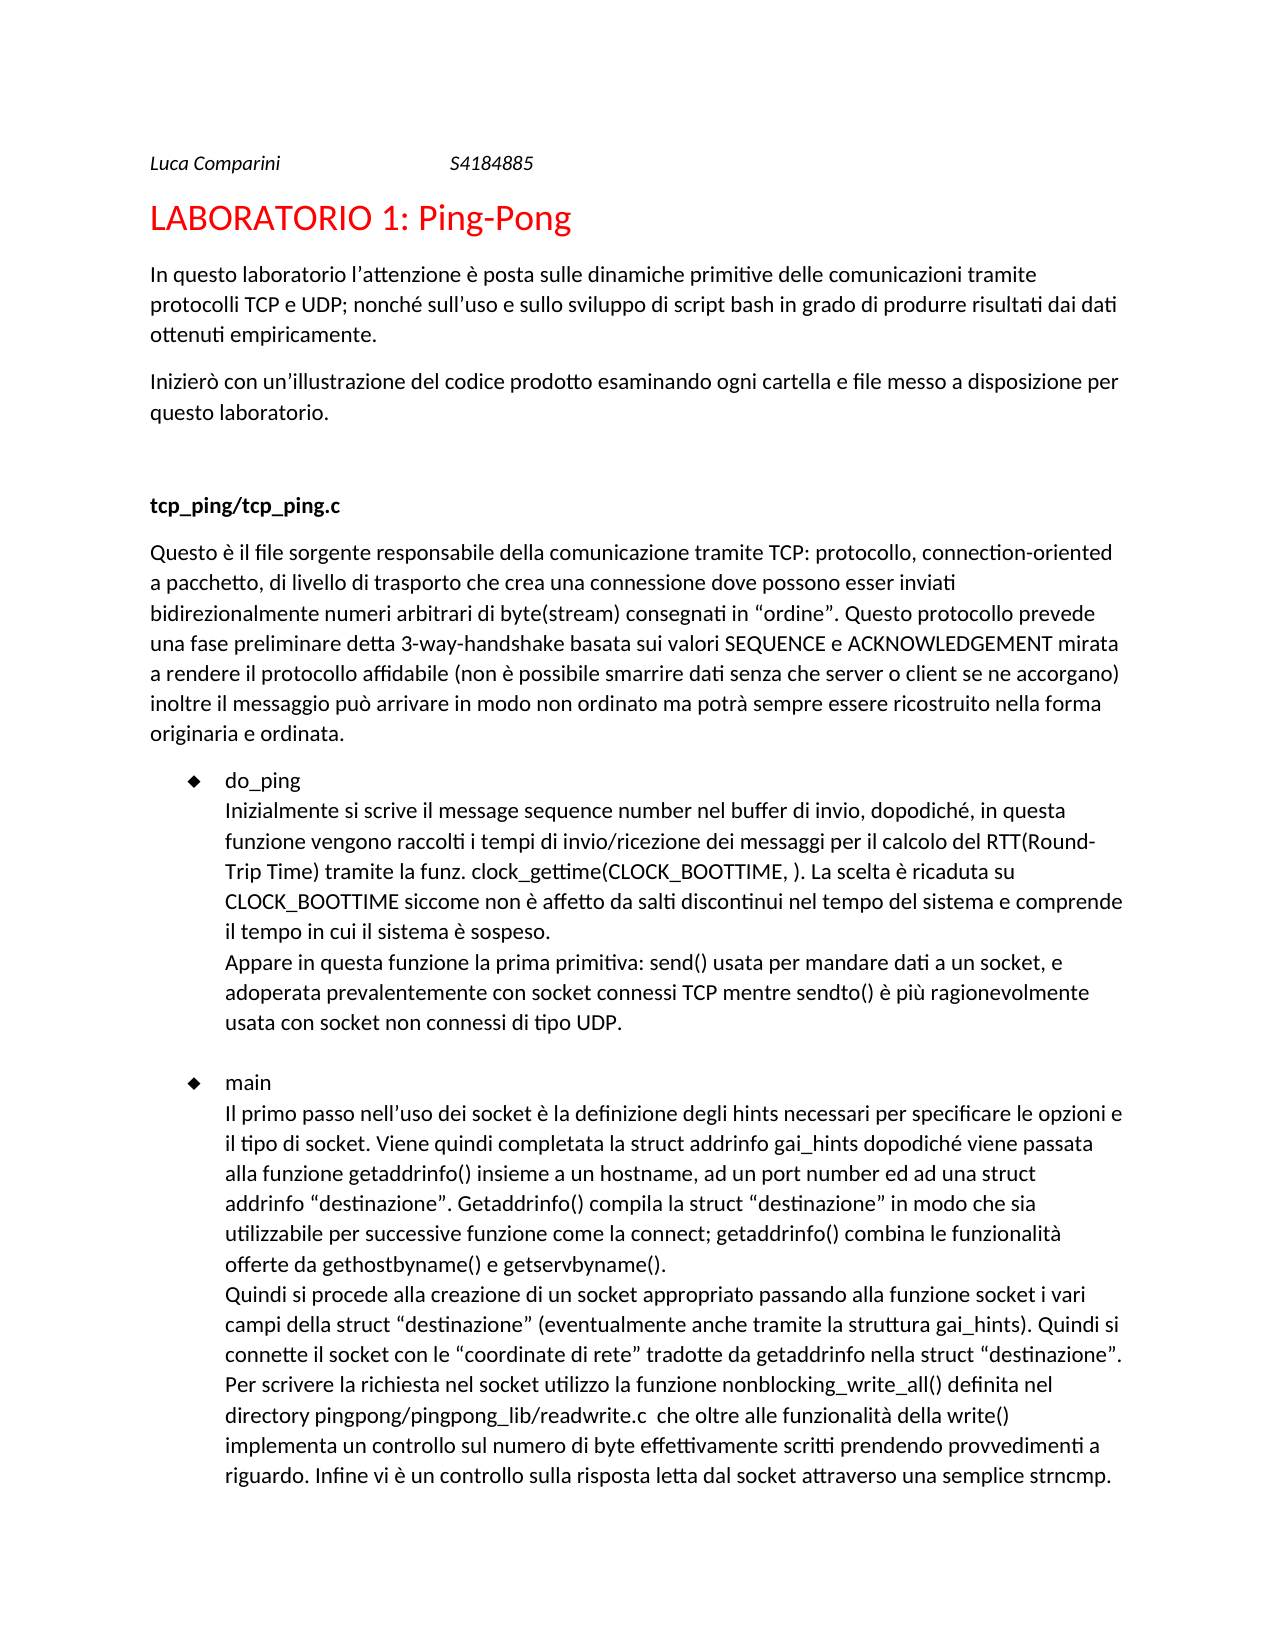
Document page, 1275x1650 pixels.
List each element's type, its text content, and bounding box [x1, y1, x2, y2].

text Inizierò con un’illustrazione del codice prodotto esaminando ogni cartella e file messo a disposizione per questo laboratorio. [150, 367, 1125, 426]
list Quindi si procede alla creazione di un socket appropriato passando alla funzione socket i vari campi della struct “destinazione” (eventualmente anche tramite la struttura gai_hints). Quindi si connette il socket con le “coordinate di rete” tradotte da getaddrinfo nella struct “destinazione”. Per scrivere la richiesta nel socket utilizzo la funzione nonblocking_write_all() definita nel directory pingpong/pingpong_lib/readwrite.c che oltre alle funzionalità della write() implementa un controllo sul numero di byte effettivamente scritti prendendo provvedimenti a riguardo. Infine vi è un controllo sulla risposta letta dal socket attraverso una semplice strncmp. [225, 1280, 1125, 1489]
text In questo laboratorio l’attenzione è posta sulle dinamiche primitive delle comunicazioni tramite protocolli TCP e UDP; nonché sull’uso e sullo sviluppo di script bash in grado di produrre risultati dai dati ottenuti empiricamente. [150, 260, 1125, 349]
list Inizialmente si scrive il message sequence number nel buffer di invio, dopodiché, in questa funzione vengono raccolti i tempi di invio/ricezione dei messaggi per il calcolo del RTT(Round-Trip Time) tramite la funz. clock_gettime(CLOCK_BOOTTIME, ). La scelta è ricaduta su CLOCK_BOOTTIME siccome non è affetto da salti discontinui nel tempo del sistema e comprende il tempo in cui il sistema è sospeso. [225, 797, 1125, 946]
list Appare in questa funzione la prima primitiva: send() usata per mandare dati a un socket, e adoperata prevalentemente con socket connessi TCP mentre sendto() è più ragionevolmente usata con socket non connessi di tipo UDP. [225, 948, 1125, 1036]
text Questo è il file sorgente responsabile della comunicazione tramite TCP: protocollo, connection-oriented a pacchetto, di livello di trasporto che crea una connessione dove possono esser inviati bidirezionalmente numeri arbitrari di byte(stream) consegnati in “ordine”. Questo protocollo prevede una fase preliminare detta 3-way-handshake basata sui valori SEQUENCE e ACKNOWLEDGEMENT mirata a rendere il protocollo affidabile (non è possibile smarrire dati senza che server o client se ne accorgano) inoltre il messaggio può arrivare in modo non ordinato ma potrà sempre essere ricostruito nella forma originaria e ordinata. [150, 538, 1125, 748]
list main [187, 1068, 1125, 1097]
list Il primo passo nell’uso dei socket è la definizione degli hints necessari per specificare le opzioni e il tipo di socket. Viene quindi completata la struct addrinfo gai_hints dopodiché viene passata alla funzione getaddrinfo() insieme a un hostname, ad un port number ed ad una struct addrinfo “destinazione”. Getaddrinfo() compila la struct “destinazione” in modo che sia utilizzabile per successive funzione come la connect; getaddrinfo() combina le funzionalità offerte da gethostbyname() e getservbyname(). [225, 1099, 1125, 1278]
text LABORATORIO 1: Ping-Pong [150, 194, 1125, 240]
list do_ping [187, 766, 1125, 794]
text Luca Comparini S4184885 [150, 150, 1125, 175]
text tcp_ping/tcp_ping.c [150, 491, 1125, 519]
